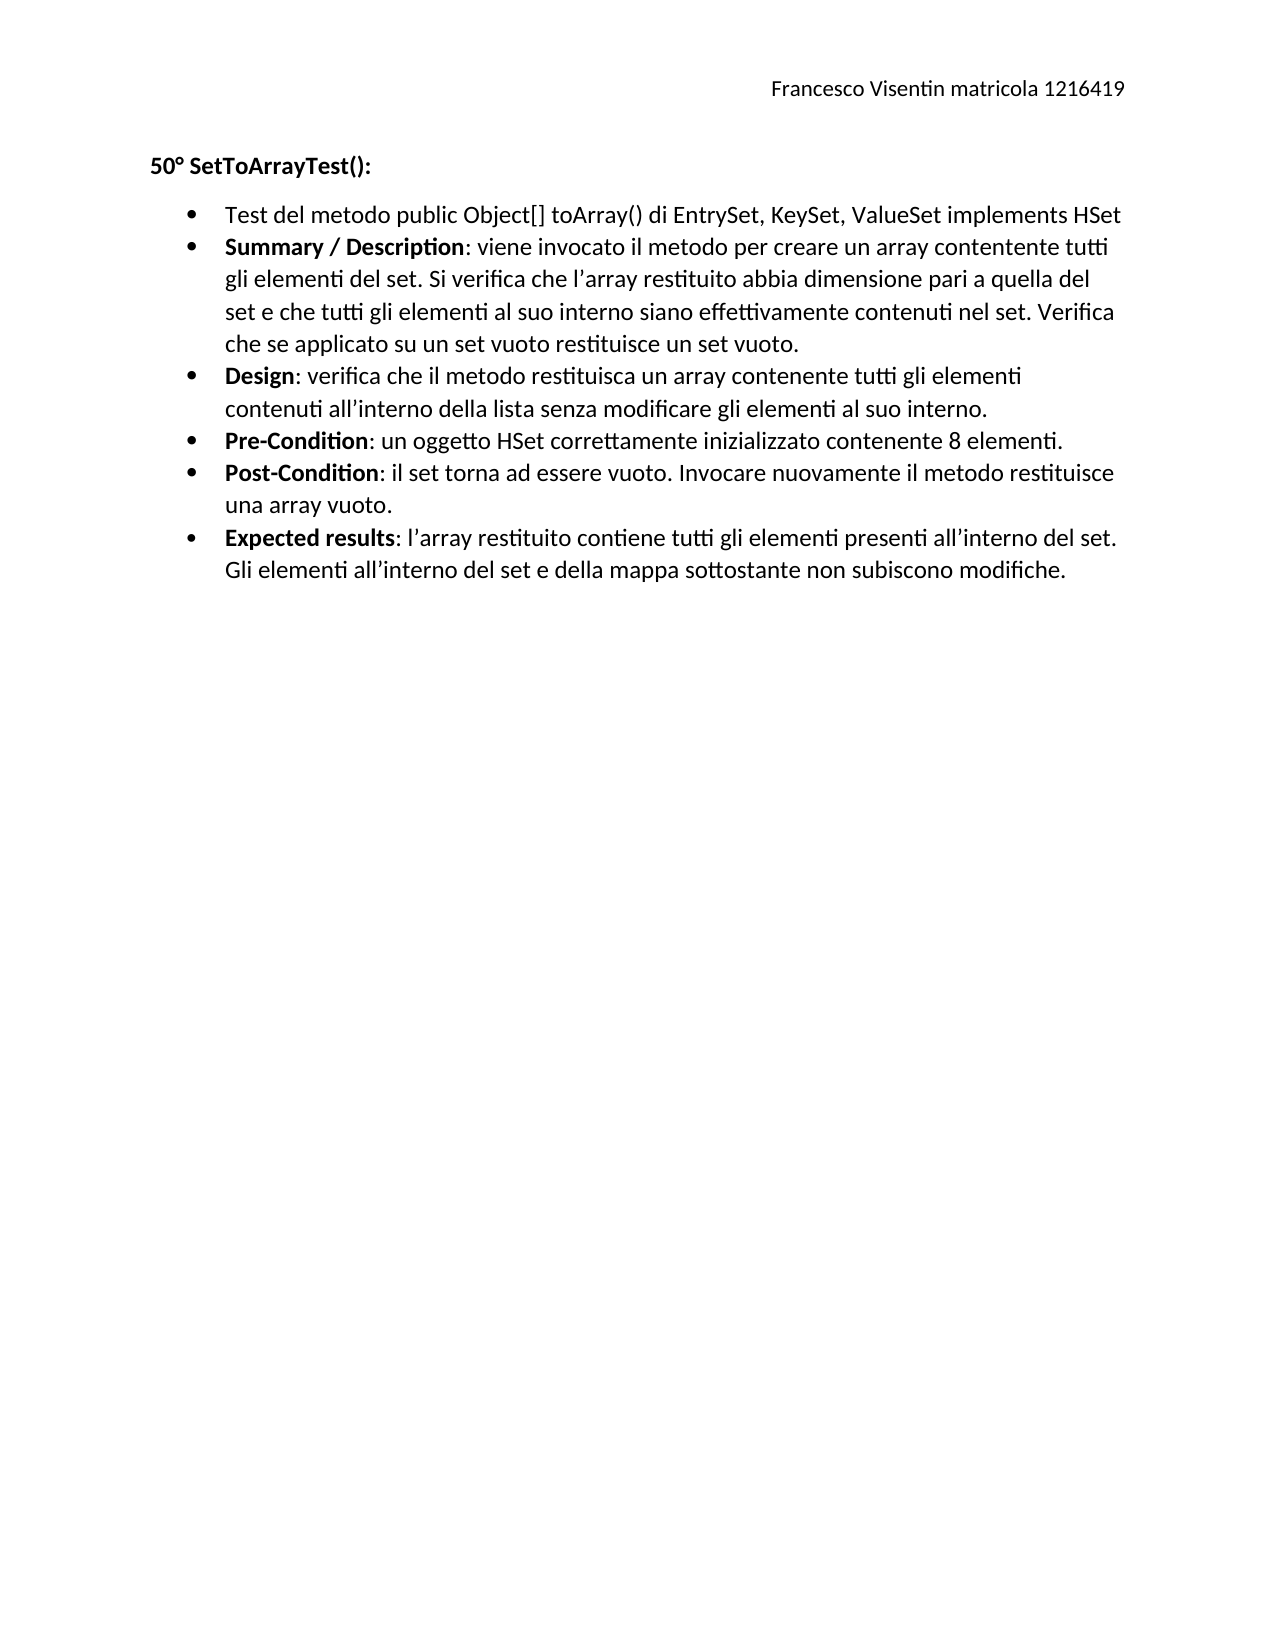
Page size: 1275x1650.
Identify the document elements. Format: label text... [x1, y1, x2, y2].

list Summary / Description: viene invocato il metodo per creare un array contentente tutti gli elementi del set. Si verifica che l’array restituito abbia dimensione pari a quella del set e che tutti gli elementi al suo interno siano effettivamente contenuti nel set. Verifica che se applicato su un set vuoto restituisce un set vuoto. [187, 231, 1125, 359]
list Design: verifica che il metodo restituisca un array contenente tutti gli elementi contenuti all’interno della lista senza modificare gli elementi al suo interno. [187, 360, 1125, 423]
text 50° SetToArrayTest(): [150, 150, 1125, 181]
list Post-Condition: il set torna ad essere vuoto. Invocare nuovamente il metodo restituisce una array vuoto. [187, 457, 1125, 520]
list Expected results: l’array restituito contiene tutti gli elementi presenti all’interno del set. Gli elementi all’interno del set e della mappa sottostante non subiscono modifiche. [187, 522, 1125, 585]
list Pre-Condition: un oggetto HSet correttamente inizializzato contenente 8 elementi. [187, 425, 1125, 456]
list Test del metodo public Object[] toArray() di EntrySet, KeySet, ValueSet implements HSet [187, 199, 1125, 229]
